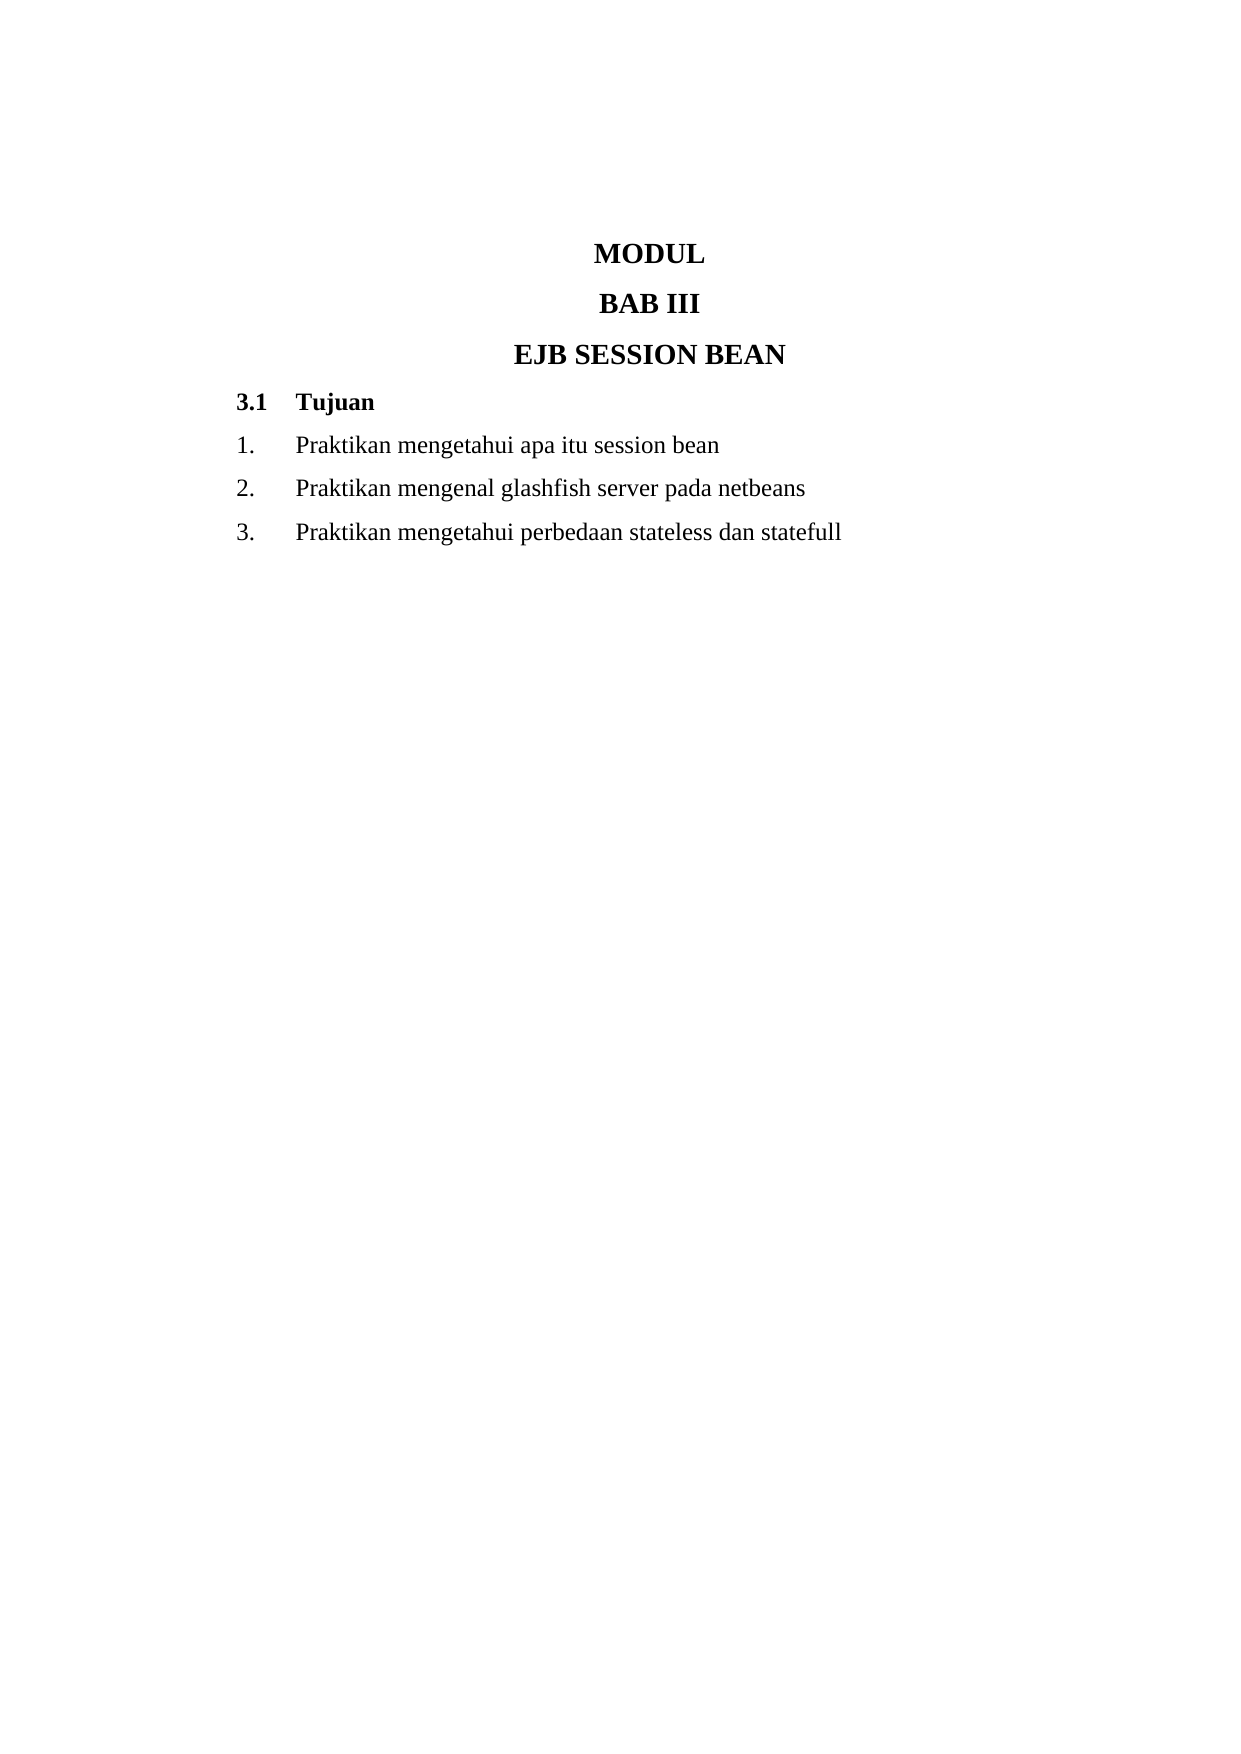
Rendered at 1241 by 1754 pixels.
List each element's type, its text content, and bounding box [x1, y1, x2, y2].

list Praktikan mengetahui perbedaan stateless dan statefull [236, 517, 1063, 545]
list Tujuan [236, 387, 1063, 416]
text EJB SESSION BEAN [236, 337, 1063, 370]
list Praktikan mengetahui apa itu session bean [236, 430, 1063, 459]
text BAB III [236, 287, 1063, 320]
list Praktikan mengenal glashfish server pada netbeans [236, 473, 1063, 502]
text MODUL [236, 236, 1063, 270]
